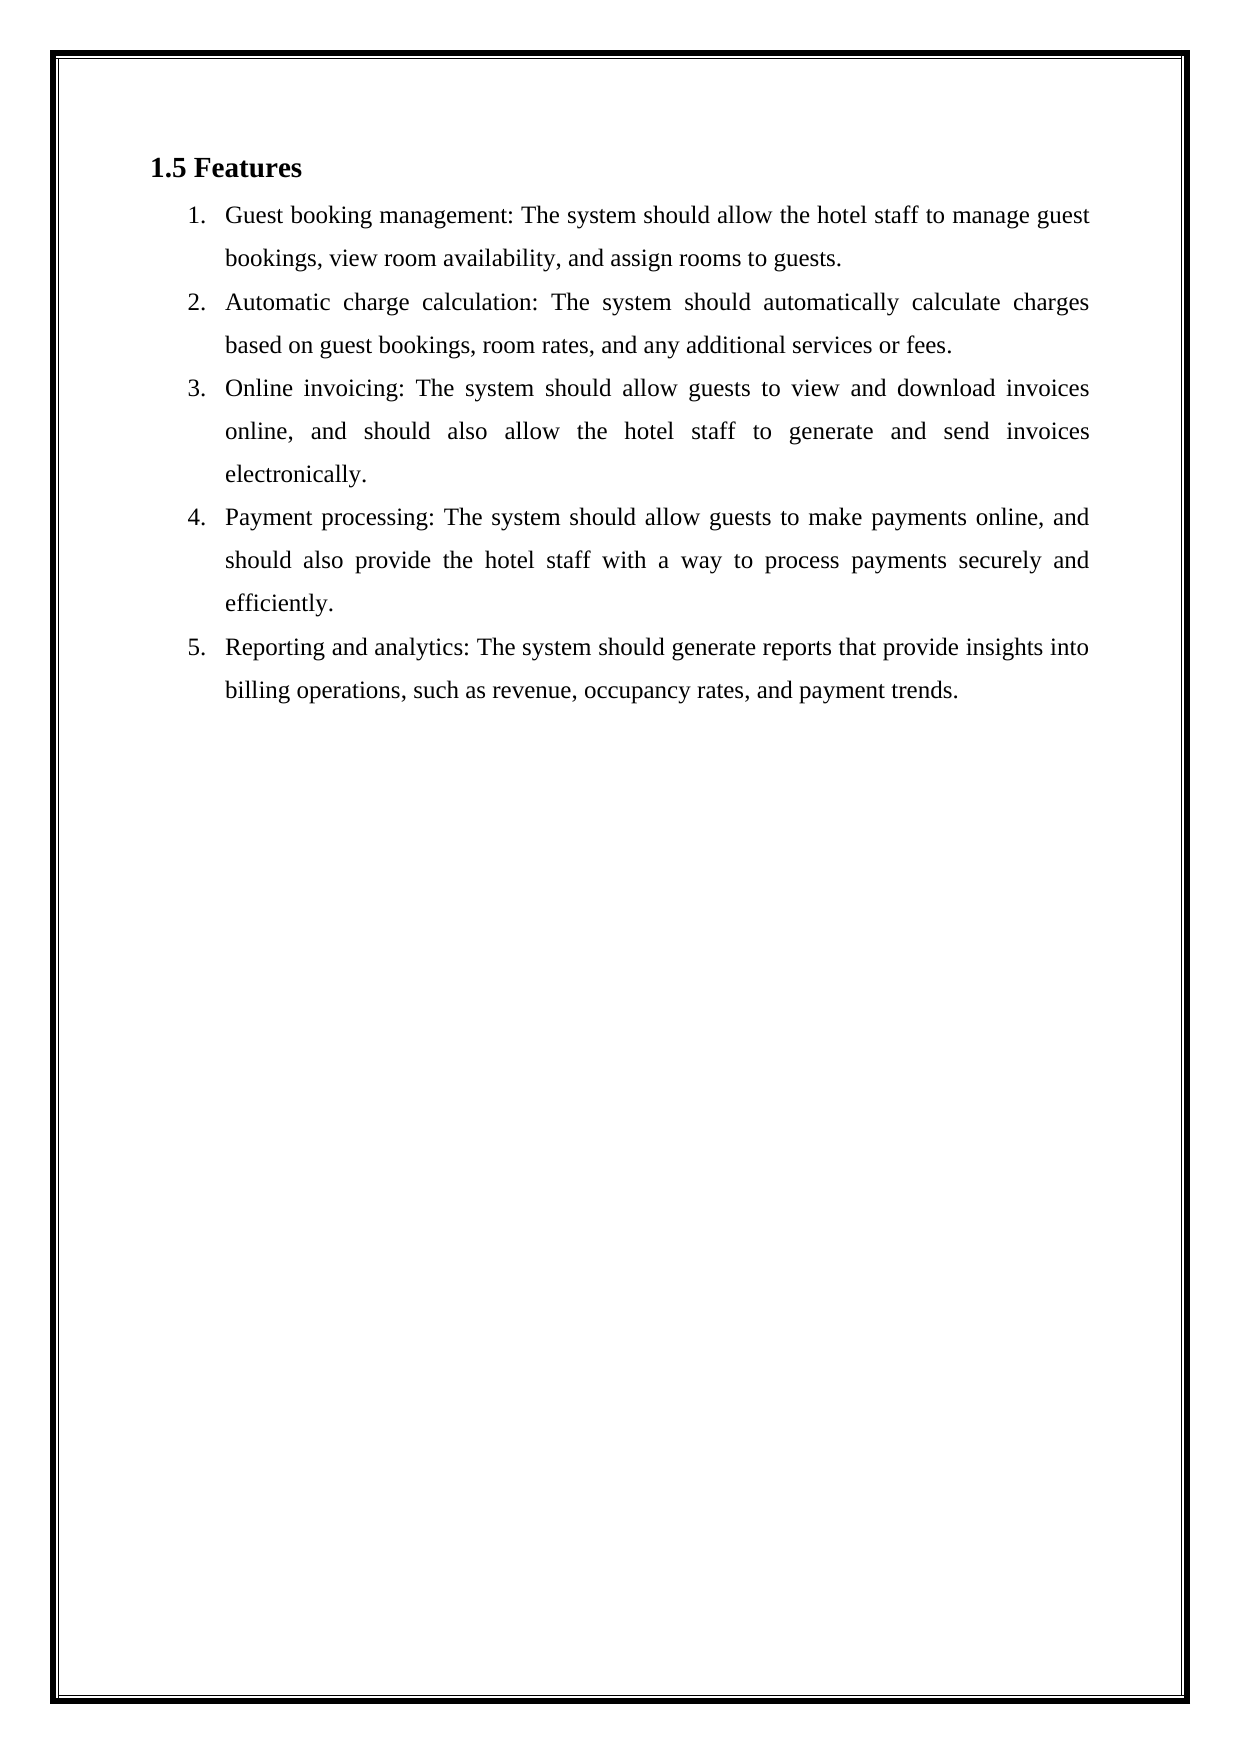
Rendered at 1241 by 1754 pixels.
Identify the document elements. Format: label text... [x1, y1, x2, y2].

list Guest booking management: The system should allow the hotel staff to manage guest bookings, view room availability, and assign rooms to guests. [187, 200, 1090, 272]
list Reporting and analytics: The system should generate reports that provide insights into billing operations, such as revenue, occupancy rates, and payment trends. [187, 632, 1090, 703]
list Automatic charge calculation: The system should automatically calculate charges based on guest bookings, room rates, and any additional services or fees. [187, 287, 1090, 358]
list Online invoicing: The system should allow guests to view and download invoices online, and should also allow the hotel staff to generate and send invoices electronically. [187, 373, 1090, 488]
list Payment processing: The system should allow guests to make payments online, and should also provide the hotel staff with a way to process payments securely and efficiently. [187, 502, 1090, 617]
subtitle 1.5 Features [150, 150, 1090, 183]
